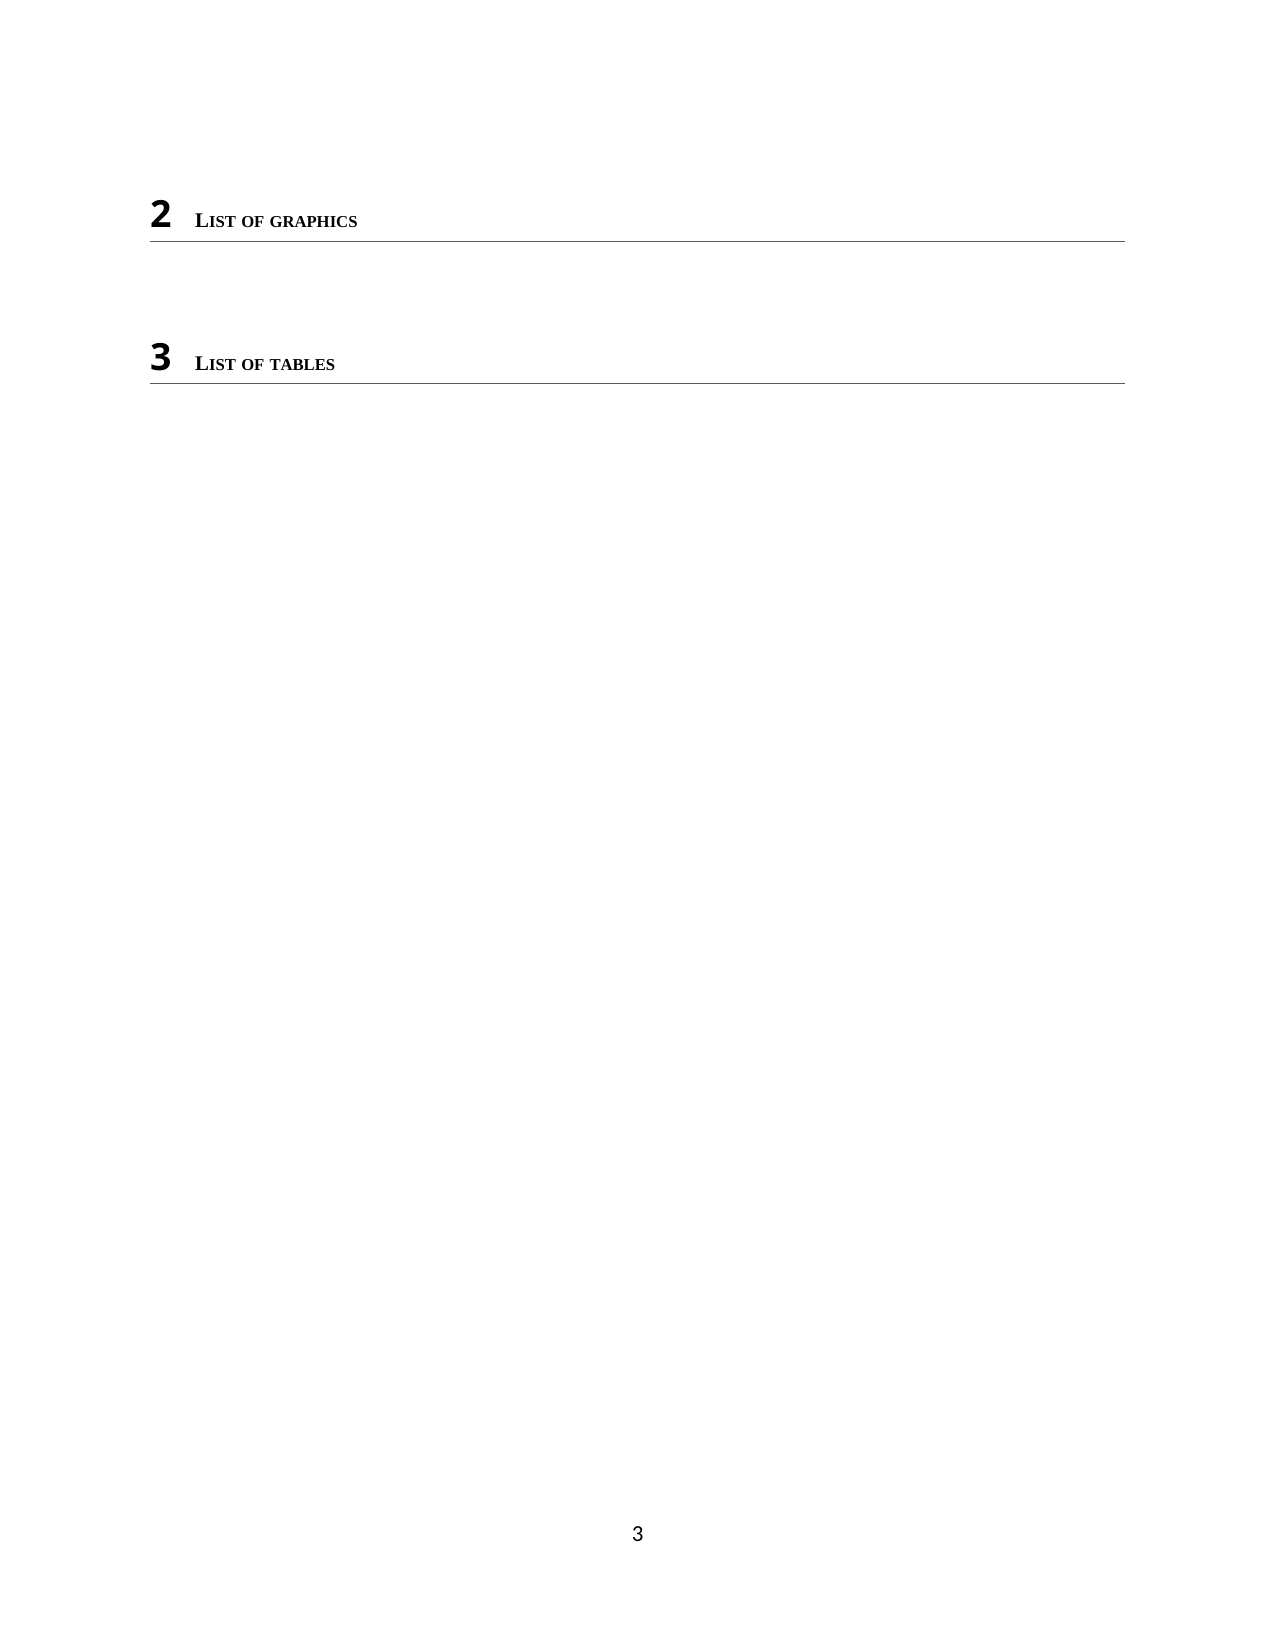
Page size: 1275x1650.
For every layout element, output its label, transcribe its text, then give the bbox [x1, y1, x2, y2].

subtitle List of tables [150, 330, 1125, 383]
subtitle List of graphics [150, 187, 1125, 241]
